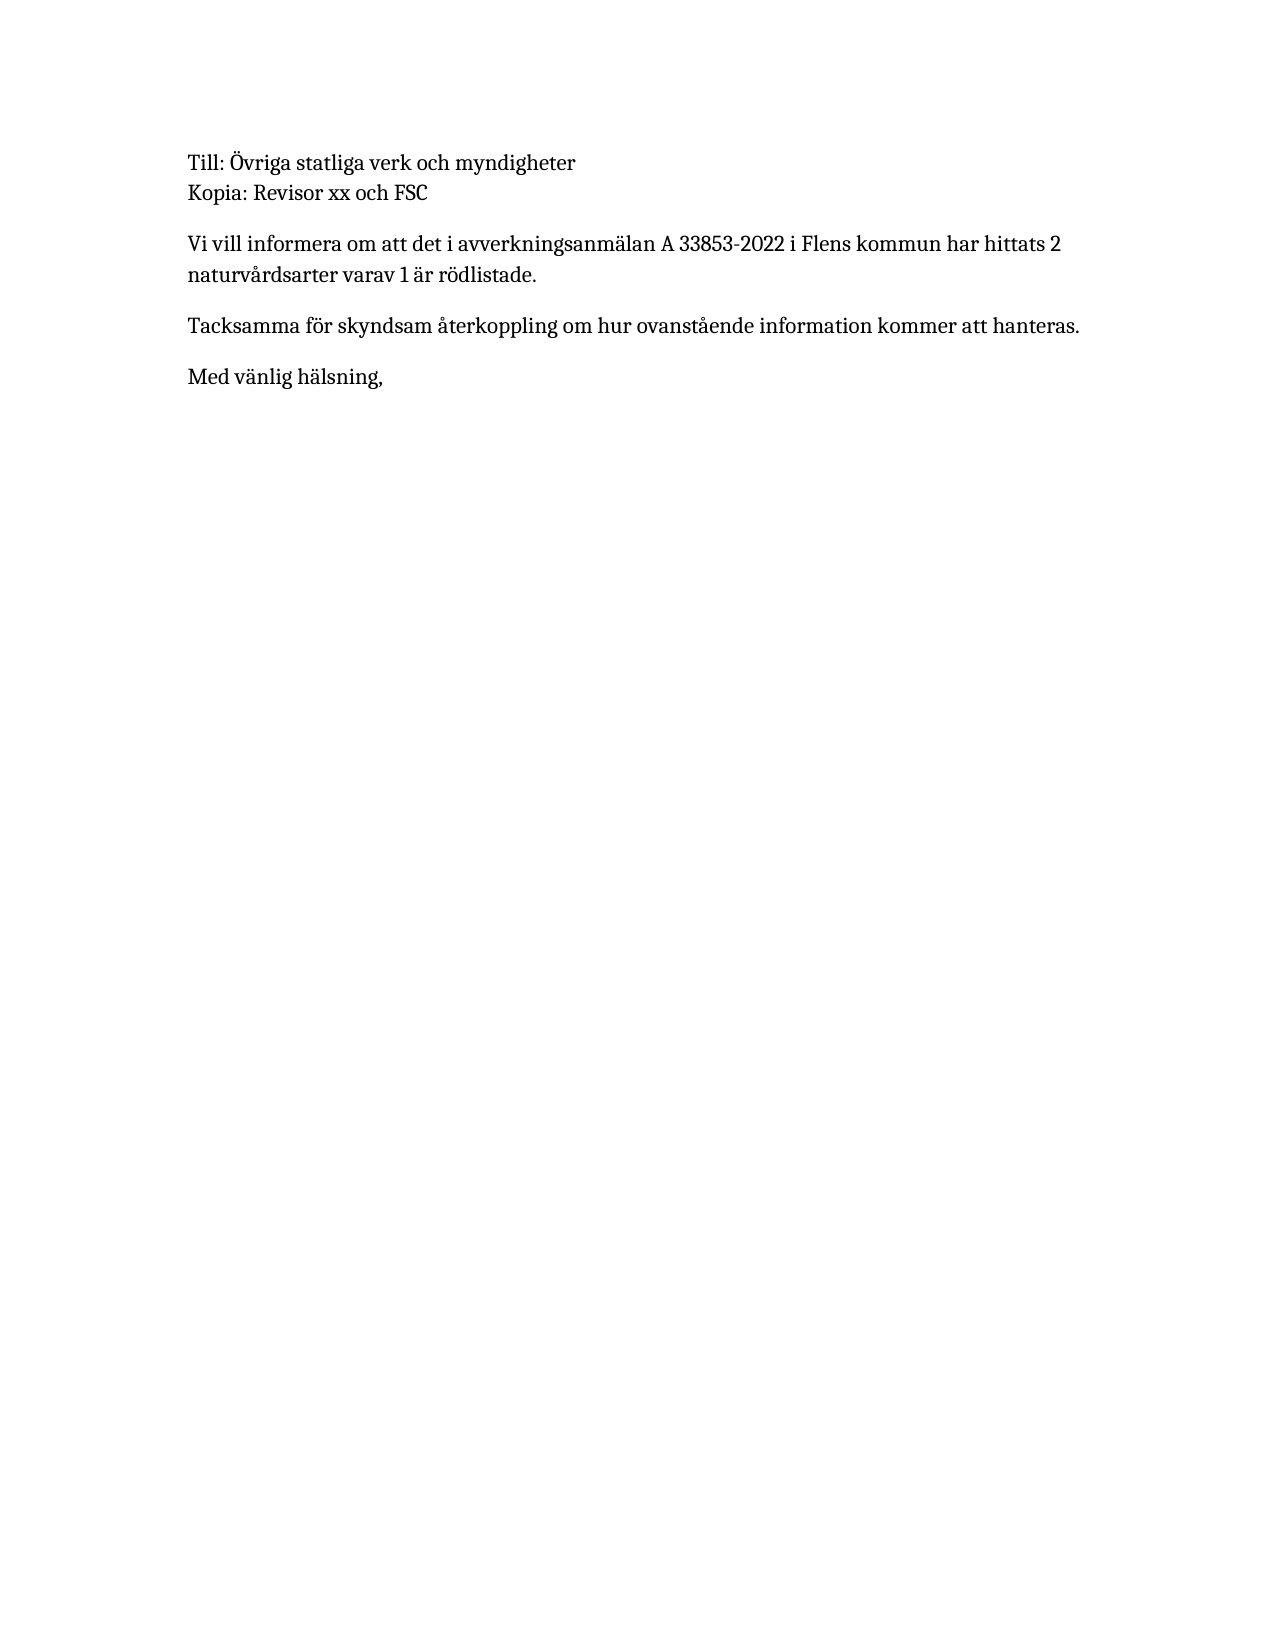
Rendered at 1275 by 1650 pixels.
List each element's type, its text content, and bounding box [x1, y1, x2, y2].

text Till: Övriga statliga verk och myndigheter Kopia: Revisor xx och FSC [187, 150, 1087, 207]
text Tacksamma för skyndsam återkoppling om hur ovanstående information kommer att hanteras. [187, 312, 1087, 339]
text Vi vill informera om att det i avverkningsanmälan A 33853-2022 i Flens kommun har hittats 2 naturvårdsarter varav 1 är rödlistade. [187, 231, 1087, 288]
text Med vänlig hälsning, [187, 363, 1087, 420]
